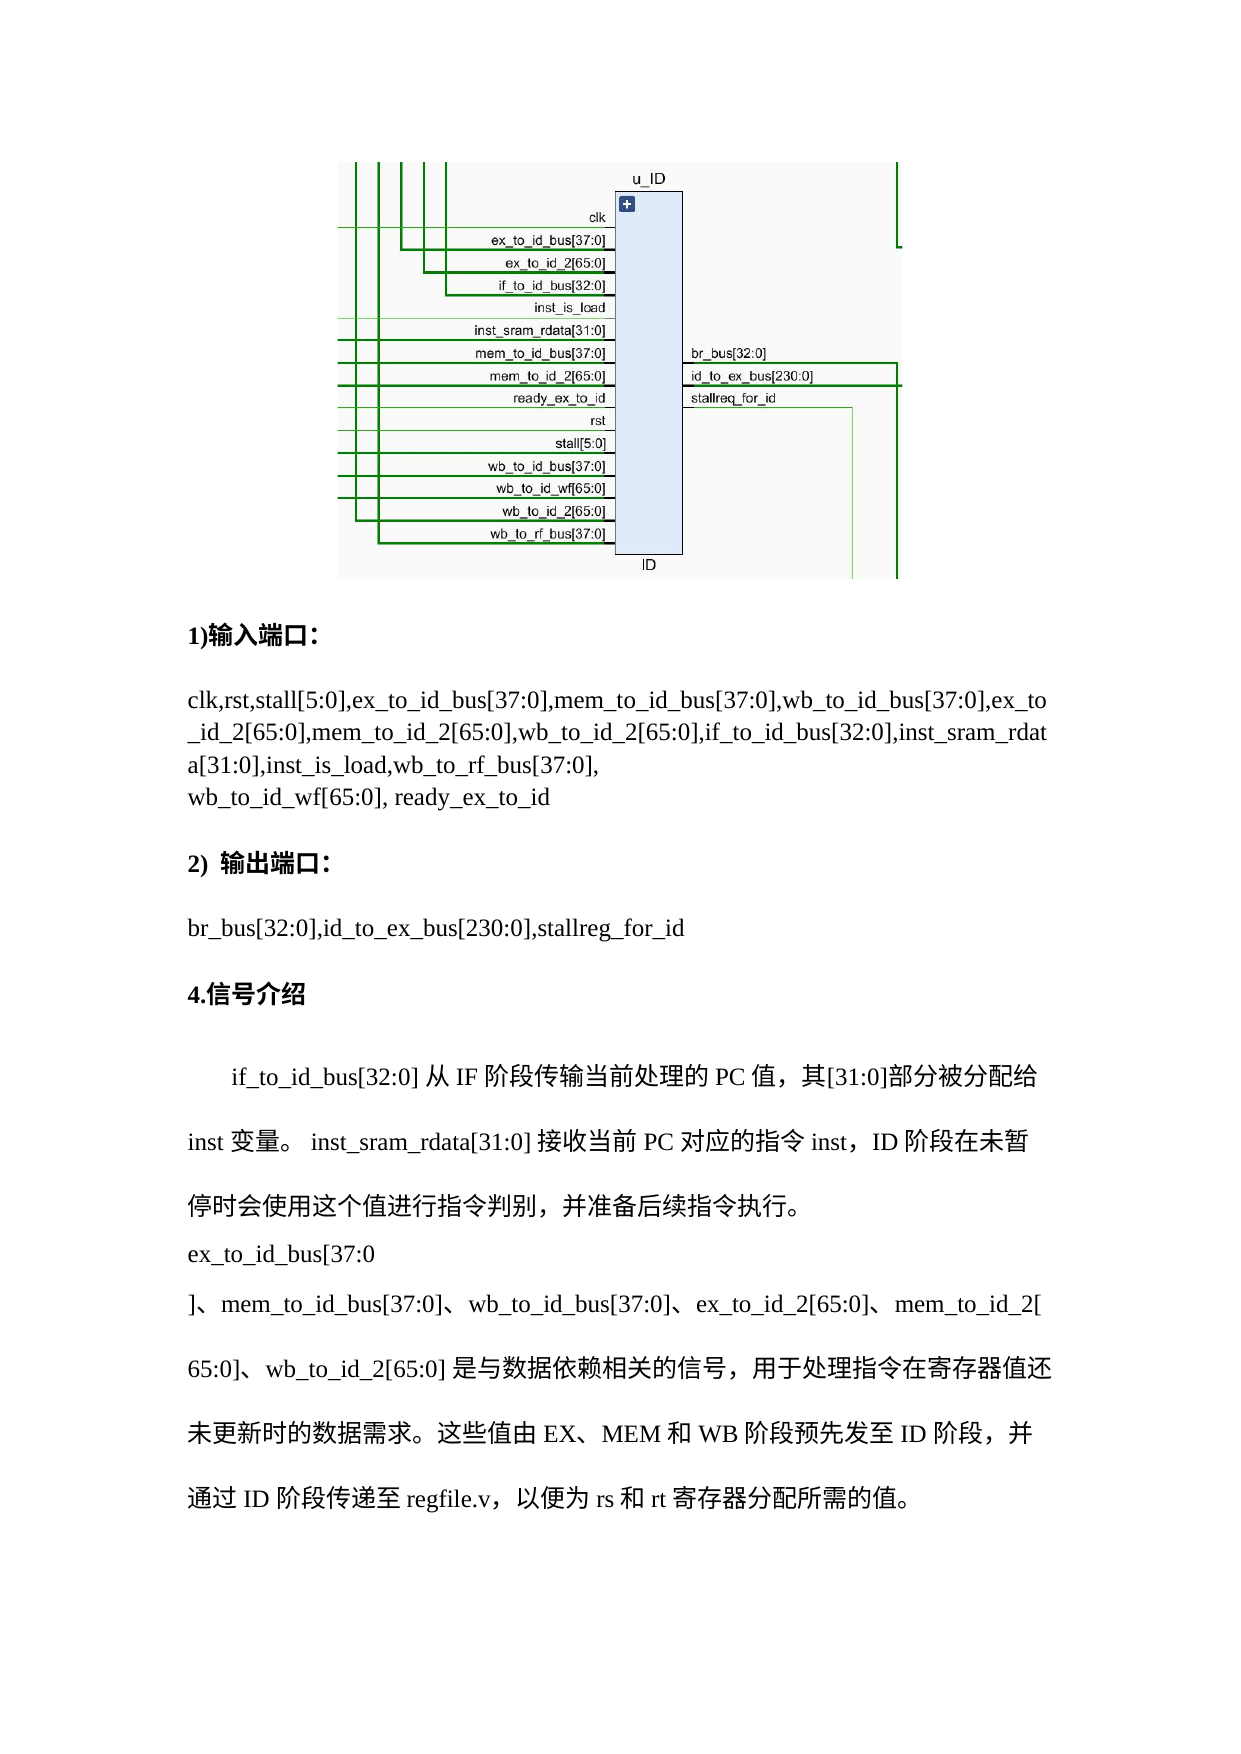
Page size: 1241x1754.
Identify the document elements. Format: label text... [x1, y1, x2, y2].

text 4.信号介绍 [187, 960, 1053, 1025]
text clk,rst,stall[5:0],ex_to_id_bus[37:0],mem_to_id_bus[37:0],wb_to_id_bus[37:0],ex_to_id_2[65:0],mem_to_id_2[65:0],wb_to_id_2[65:0],if_to_id_bus[32:0],inst_sram_rdata[31:0],inst_is_load,wb_to_rf_bus[37:0], [187, 683, 1053, 780]
list br_bus[32:0],id_to_ex_bus[230:0],stallreg_for_id [187, 911, 1053, 944]
list 输出端口： [187, 829, 1053, 894]
text 1)输入端口： [187, 601, 1053, 666]
text if_to_id_bus[32:0] 从 IF 阶段传输当前处理的 PC 值，其[31:0]部分被分配给 inst 变量。 inst_sram_rdata[31:0] 接收当前 PC 对应的指令 inst，ID 阶段在未暂停时会使用这个值进行指令判别，并准备后续指令执行。 ex_to_id_bus[37:0]、mem_to_id_bus[37:0]、wb_to_id_bus[37:0]、ex_to_id_2[65:0]、mem_to_id_2[65:0]、wb_to_id_2[65:0] 是与数据依赖相关的信号，用于处理指令在寄存器值还未更新时的数据需求。这些值由 EX、MEM 和 WB 阶段预先发至 ID 阶段，并通过 ID 阶段传递至 regfile.v，以便为 rs 和 rt 寄存器分配所需的值。 [187, 1042, 1053, 1529]
text wb_to_id_wf[65:0], ready_ex_to_id [187, 780, 1053, 813]
picture [337, 162, 903, 579]
